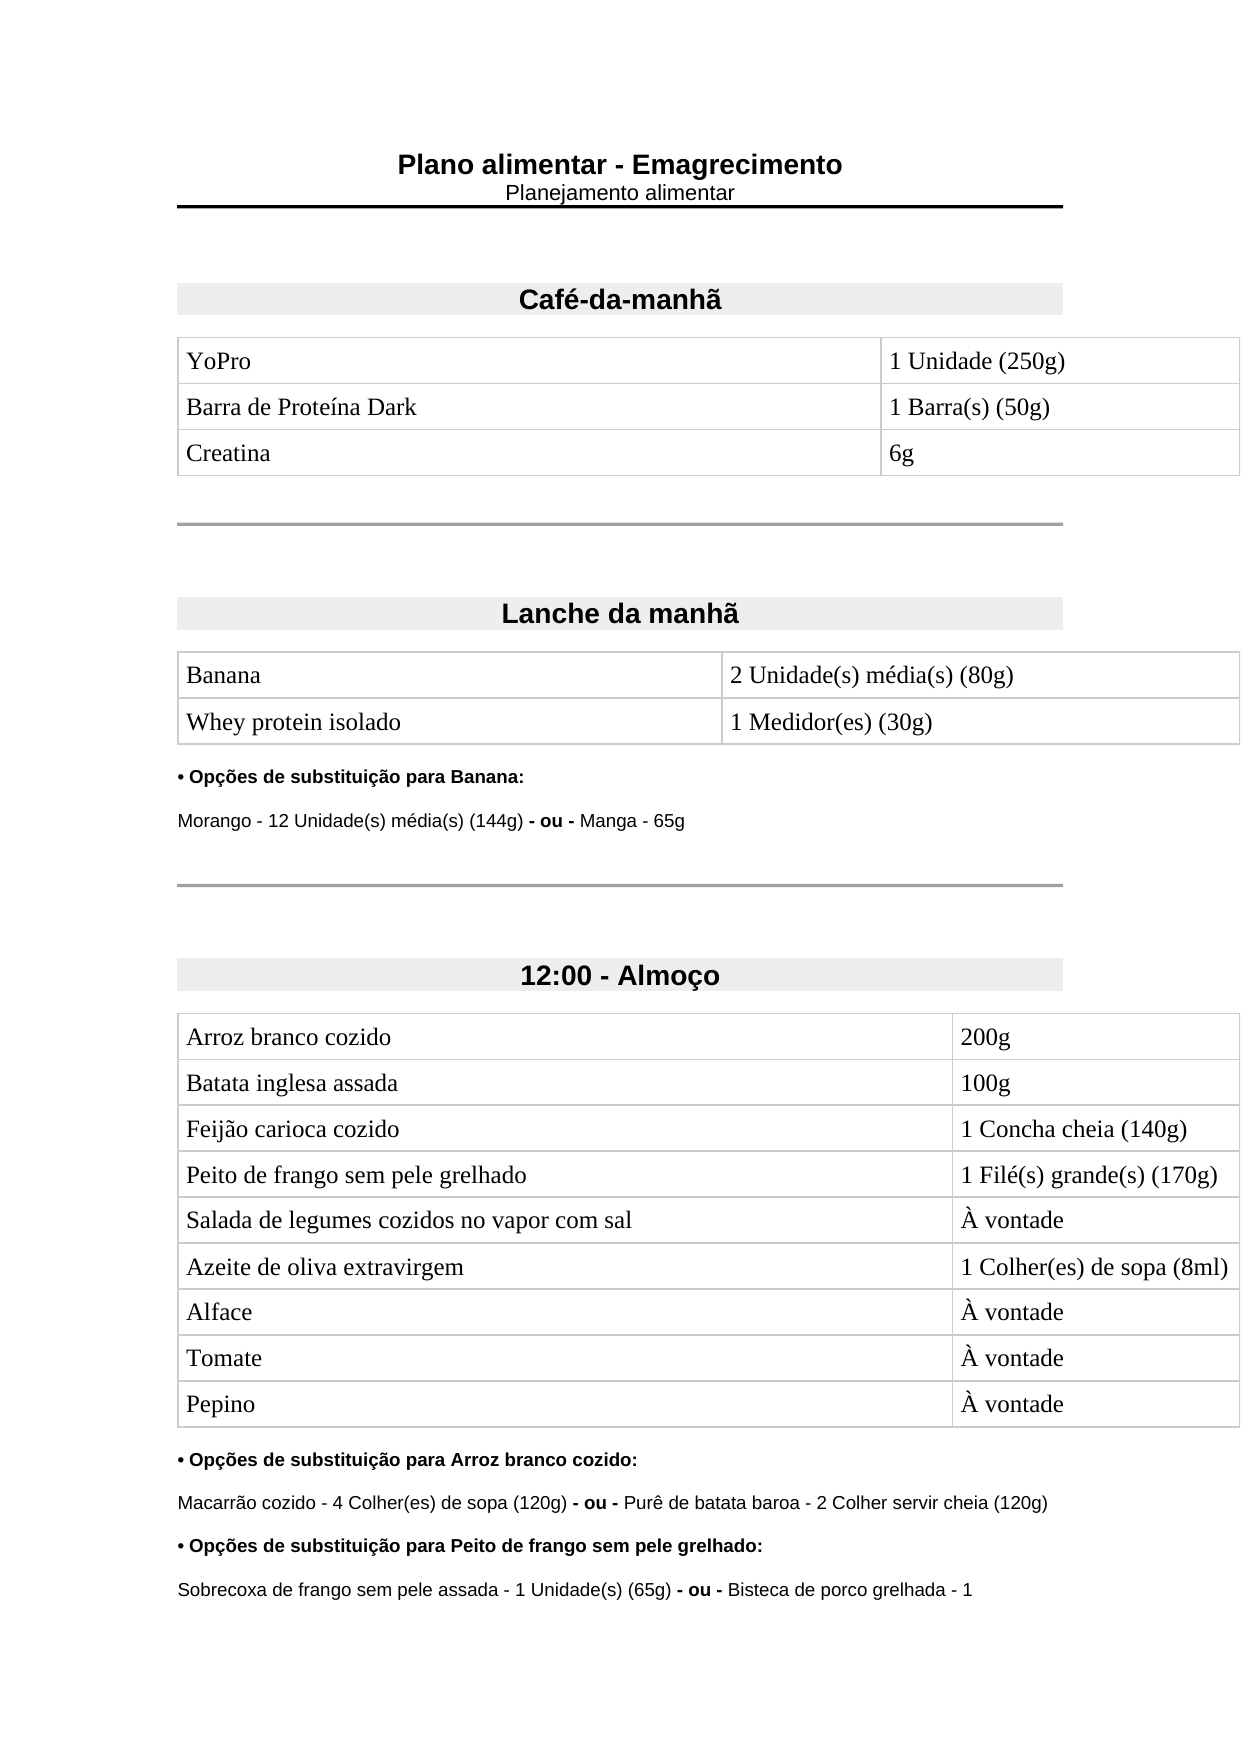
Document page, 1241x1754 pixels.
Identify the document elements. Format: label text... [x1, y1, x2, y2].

table_cell 1 Barra(s) (50g) [882, 384, 1239, 429]
text 12:00 - Almoço [177, 958, 1063, 991]
table_cell Tomate [179, 1336, 952, 1380]
table_header 200g [953, 1014, 1239, 1058]
table_cell 1 Concha cheia (140g) [953, 1106, 1239, 1150]
table_cell À vontade [953, 1336, 1239, 1380]
table_cell Azeite de oliva extravirgem [179, 1244, 952, 1288]
table_cell À vontade [953, 1382, 1239, 1426]
table_header YoPro [179, 338, 880, 383]
text • Opções de substituição para Banana: Morango - 12 Unidade(s) média(s) (144g) - ou - Manga - 65g [177, 745, 1063, 859]
table_cell 100g [953, 1060, 1239, 1104]
table_cell 1 Medidor(es) (30g) [723, 699, 1239, 743]
table_header Arroz branco cozido [179, 1014, 952, 1058]
table_cell Whey protein isolado [179, 699, 721, 743]
table_cell 1 Colher(es) de sopa (8ml) [953, 1244, 1239, 1288]
table_cell Creatina [179, 430, 880, 474]
table_header 1 Unidade (250g) [882, 338, 1239, 383]
table_header Banana [179, 653, 721, 697]
table_cell Feijão carioca cozido [179, 1106, 952, 1150]
table_cell Batata inglesa assada [179, 1060, 952, 1104]
table_cell Pepino [179, 1382, 952, 1426]
table_cell Salada de legumes cozidos no vapor com sal [179, 1198, 952, 1242]
table_cell 6g [882, 430, 1239, 474]
text Lanche da manhã [177, 597, 1063, 630]
table_cell Peito de frango sem pele grelhado [179, 1152, 952, 1196]
table_cell Barra de Proteína Dark [179, 384, 880, 429]
text Plano alimentar - Emagrecimento Planejamento alimentar [177, 148, 1063, 205]
table_header 2 Unidade(s) média(s) (80g) [723, 653, 1239, 697]
table_cell 1 Filé(s) grande(s) (170g) [953, 1152, 1239, 1196]
table_cell À vontade [953, 1198, 1239, 1242]
text Café-da-manhã [177, 283, 1063, 315]
table_cell Alface [179, 1290, 952, 1334]
table_cell À vontade [953, 1290, 1239, 1334]
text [177, 1428, 1063, 1600]
